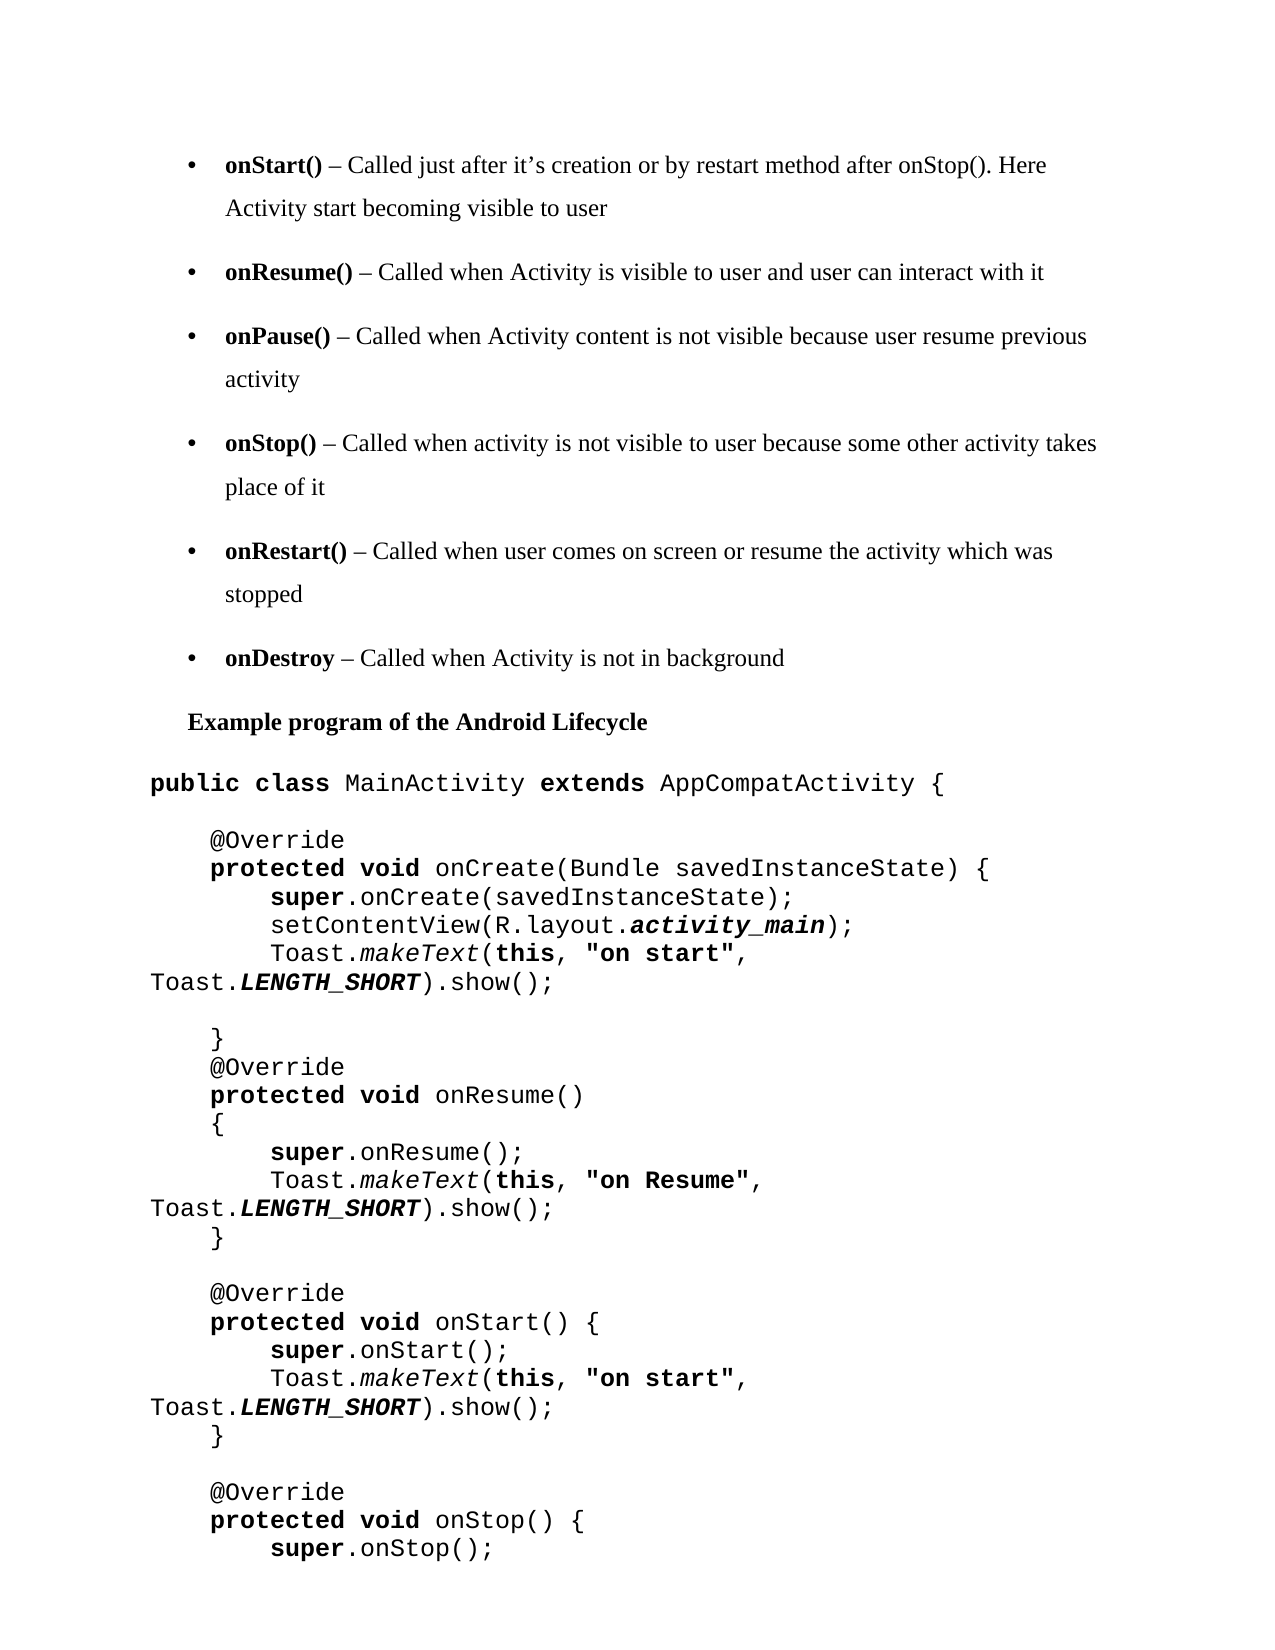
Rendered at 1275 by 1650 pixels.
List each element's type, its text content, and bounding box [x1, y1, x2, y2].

list onStop() – Called when activity is not visible to user because some other activity takes place of it [187, 428, 1125, 500]
list onResume() – Called when Activity is visible to user and user can interact with it [187, 257, 1125, 286]
list onRestart() – Called when user comes on screen or resume the activity which was stopped [187, 536, 1125, 608]
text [150, 771, 1125, 1564]
list onPause() – Called when Activity content is not visible because user resume previous activity [187, 321, 1125, 393]
list onStart() – Called just after it’s creation or by restart method after onStop(). Here Activity start becoming visible to user [187, 150, 1125, 222]
text Example program of the Android Lifecycle [187, 707, 1125, 736]
list onDestroy – Called when Activity is not in background [187, 643, 1125, 672]
